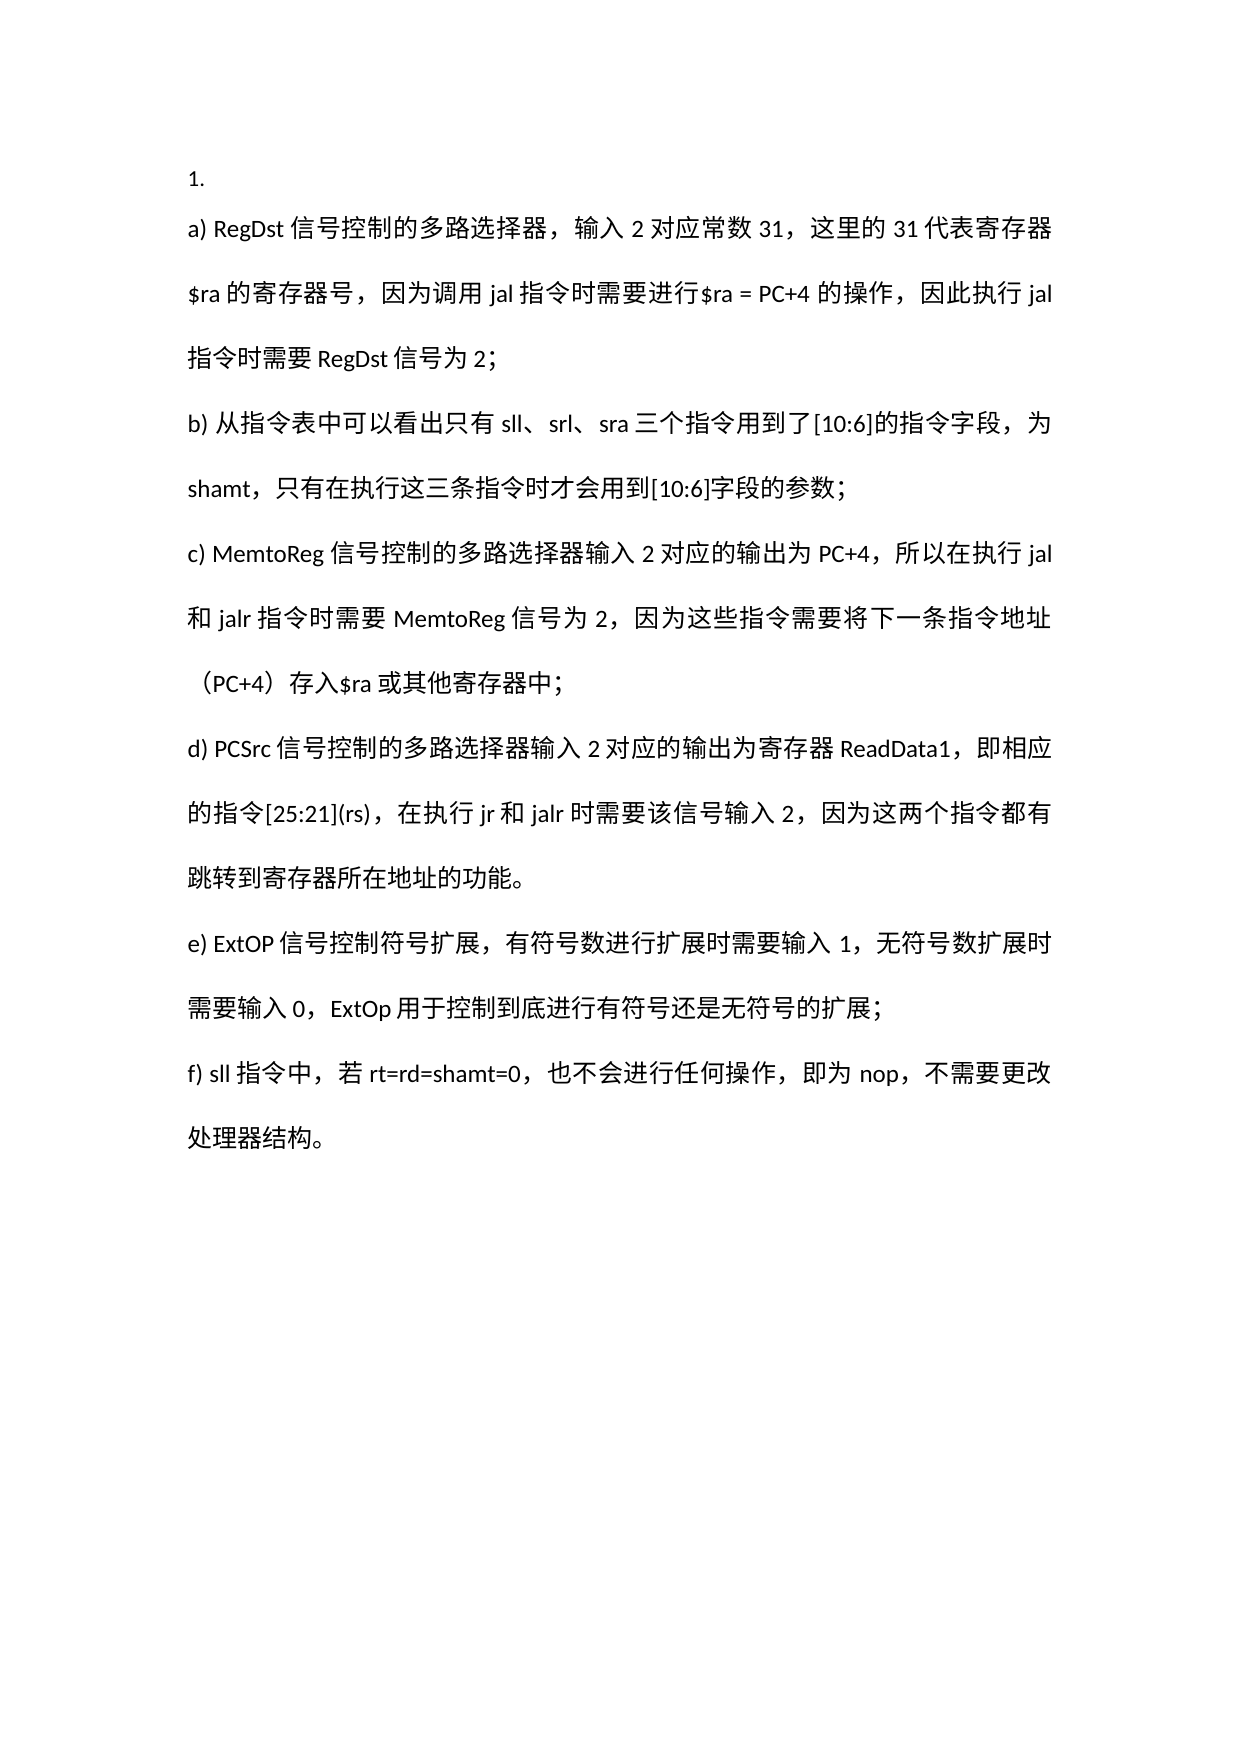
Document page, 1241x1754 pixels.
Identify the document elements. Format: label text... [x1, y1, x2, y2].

text e) ExtOP信号控制符号扩展，有符号数进行扩展时需要输入1，无符号数扩展时需要输入0，ExtOp用于控制到底进行有符号还是无符号的扩展； [187, 909, 1053, 1039]
text f) sll指令中，若rt=rd=shamt=0，也不会进行任何操作，即为nop，不需要更改处理器结构。 [187, 1039, 1053, 1169]
text c) MemtoReg信号控制的多路选择器输入2对应的输出为PC+4，所以在执行jal和jalr指令时需要MemtoReg信号为2，因为这些指令需要将下一条指令地址（PC+4）存入$ra或其他寄存器中； [187, 519, 1053, 714]
text b) 从指令表中可以看出只有sll、srl、sra三个指令用到了[10:6]的指令字段，为shamt，只有在执行这三条指令时才会用到[10:6]字段的参数； [187, 389, 1053, 519]
text d) PCSrc信号控制的多路选择器输入2对应的输出为寄存器ReadData1，即相应的指令[25:21](rs)，在执行jr和jalr时需要该信号输入2，因为这两个指令都有跳转到寄存器所在地址的功能。 [187, 714, 1053, 909]
text a) RegDst信号控制的多路选择器，输入2对应常数31，这里的31代表寄存器$ra的寄存器号，因为调用jal指令时需要进行$ra = PC+4 的操作，因此执行jal指令时需要RegDst信号为2； [187, 194, 1053, 389]
text 1. [187, 162, 1053, 194]
